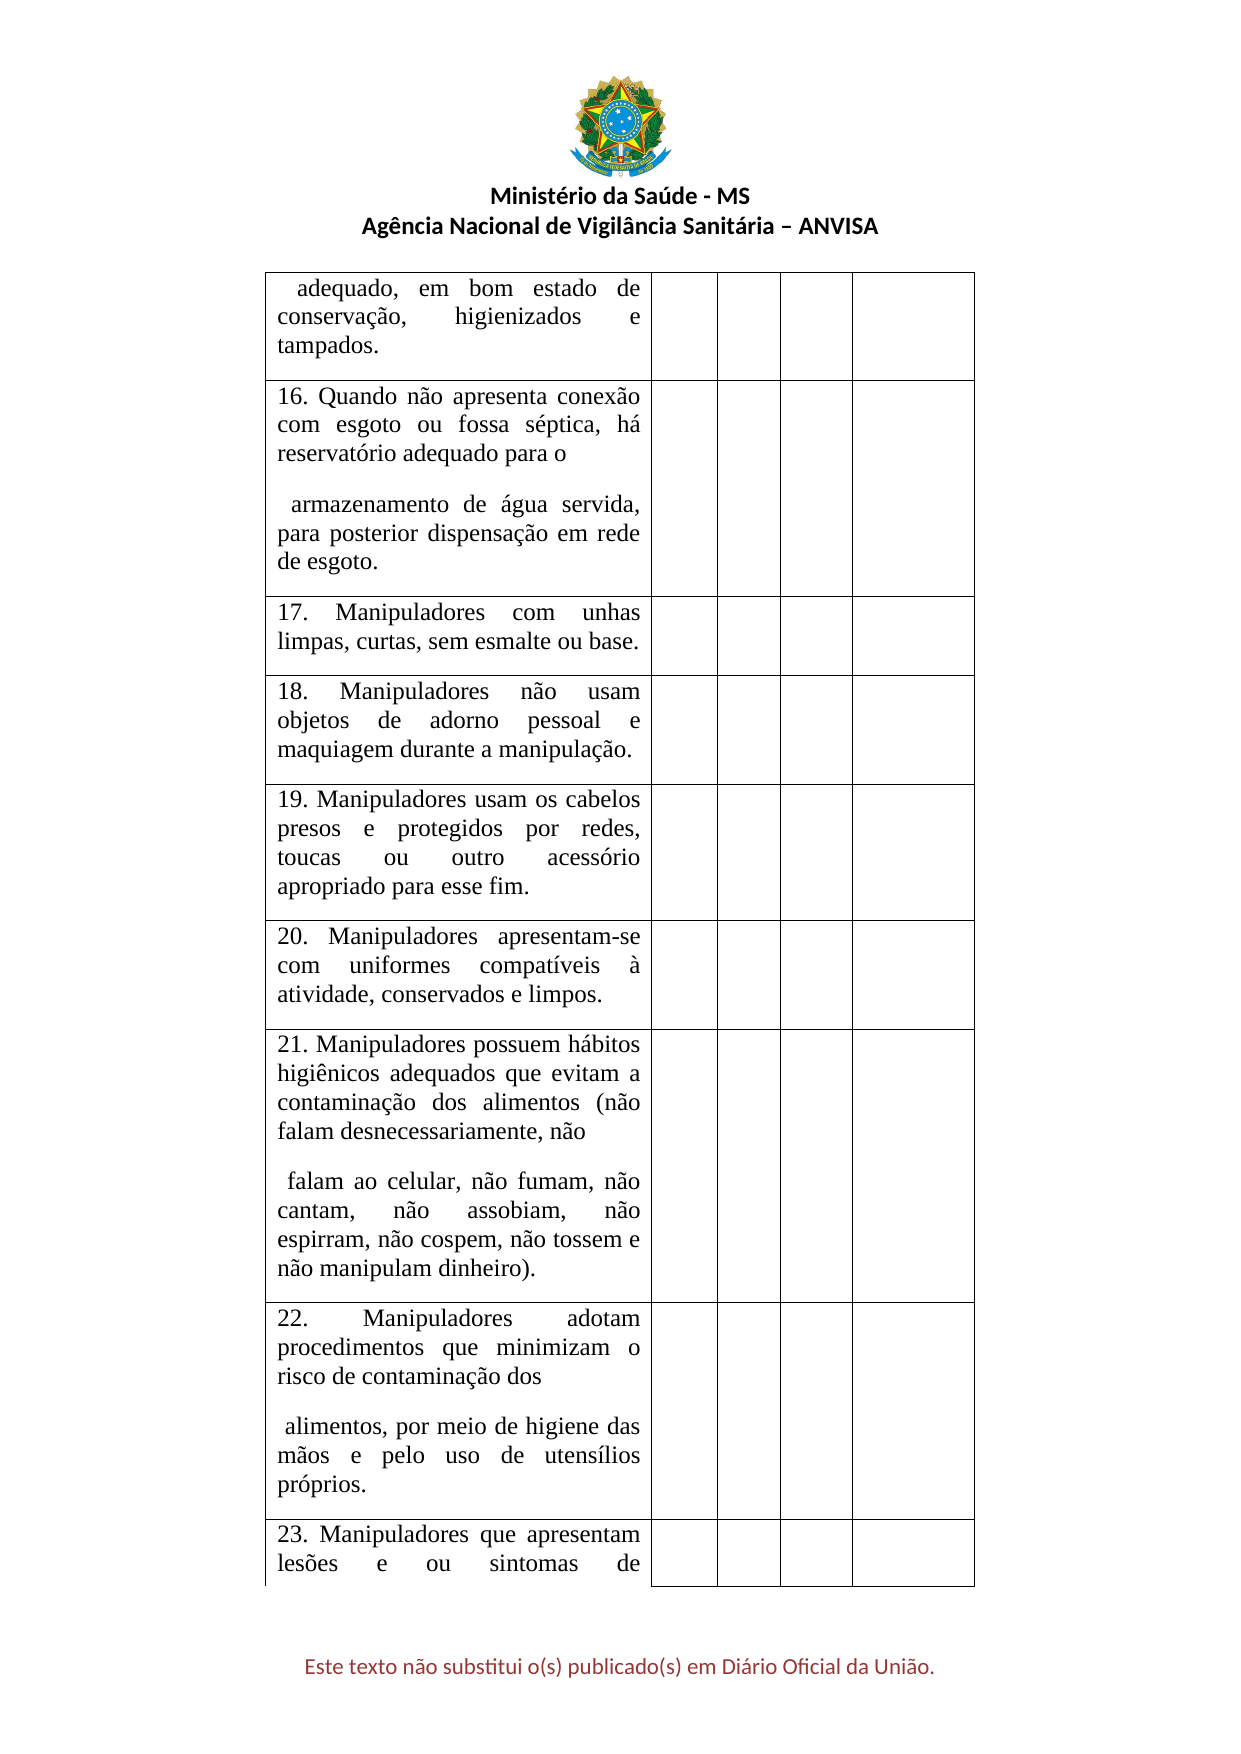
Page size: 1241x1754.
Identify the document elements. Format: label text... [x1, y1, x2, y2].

table_cell [652, 1303, 717, 1518]
table_cell 22. Manipuladores adotam procedimentos que minimizam o risco de contaminação dos [266, 1303, 651, 1410]
table_cell [718, 1520, 780, 1586]
table_cell [718, 1030, 780, 1302]
table_cell falam ao celular, não fumam, não cantam, não assobiam, não espirram, não cospem, não tossem e não manipulam dinheiro). [266, 1165, 651, 1302]
table_cell [781, 597, 852, 675]
table_cell [652, 676, 717, 783]
table_cell [853, 381, 974, 596]
table_cell [718, 273, 780, 380]
table_cell [781, 1030, 852, 1302]
table_cell [781, 1520, 852, 1586]
table_cell [652, 1030, 717, 1302]
table_cell alimentos, por meio de higiene das mãos e pelo uso de utensílios próprios. [266, 1410, 651, 1518]
table_cell [853, 1030, 974, 1302]
table_cell [853, 273, 974, 380]
table_cell [781, 676, 852, 783]
table_cell [853, 921, 974, 1028]
picture [566, 73, 674, 180]
table_cell [652, 921, 717, 1028]
table_cell [718, 381, 780, 596]
table_cell [781, 381, 852, 596]
table_cell [781, 921, 852, 1028]
table_cell [853, 785, 974, 920]
table_cell armazenamento de água servida, para posterior dispensação em rede de esgoto. [266, 488, 651, 596]
table_cell 20. Manipuladores apresentam-se com uniformes compatíveis à atividade, conservados e limpos. [266, 921, 651, 1028]
table_cell [853, 1303, 974, 1518]
table_cell 23. Manipuladores que apresentam lesões e ou sintomas de enfermidades não [266, 1520, 651, 1586]
table_cell [718, 597, 780, 675]
table_cell [652, 785, 717, 920]
table_cell [652, 381, 717, 596]
table_cell [853, 676, 974, 783]
table_cell 19. Manipuladores usam os cabelos presos e protegidos por redes, toucas ou outro acessório apropriado para esse fim. [266, 785, 651, 920]
table_cell [853, 1520, 974, 1586]
table_cell 21. Manipuladores possuem hábitos higiênicos adequados que evitam a contaminação dos alimentos (não falam desnecessariamente, não [266, 1030, 651, 1165]
table_cell [781, 273, 852, 380]
table_cell [652, 273, 717, 380]
table_cell [718, 921, 780, 1028]
table_cell [781, 1303, 852, 1518]
table_cell adequado, em bom estado de conservação, higienizados e tampados. [266, 273, 651, 380]
table_cell [781, 785, 852, 920]
table_cell 18. Manipuladores não usam objetos de adorno pessoal e maquiagem durante a manipulação. [266, 676, 651, 783]
table_cell [853, 597, 974, 675]
table_cell 17. Manipuladores com unhas limpas, curtas, sem esmalte ou base. [266, 597, 651, 675]
table_cell [652, 1520, 717, 1586]
table_cell [652, 597, 717, 675]
table_cell [718, 676, 780, 783]
table_cell [718, 785, 780, 920]
table_cell 16. Quando não apresenta conexão com esgoto ou fossa séptica, há reservatório adequado para o [266, 381, 651, 488]
table_cell [718, 1303, 780, 1518]
